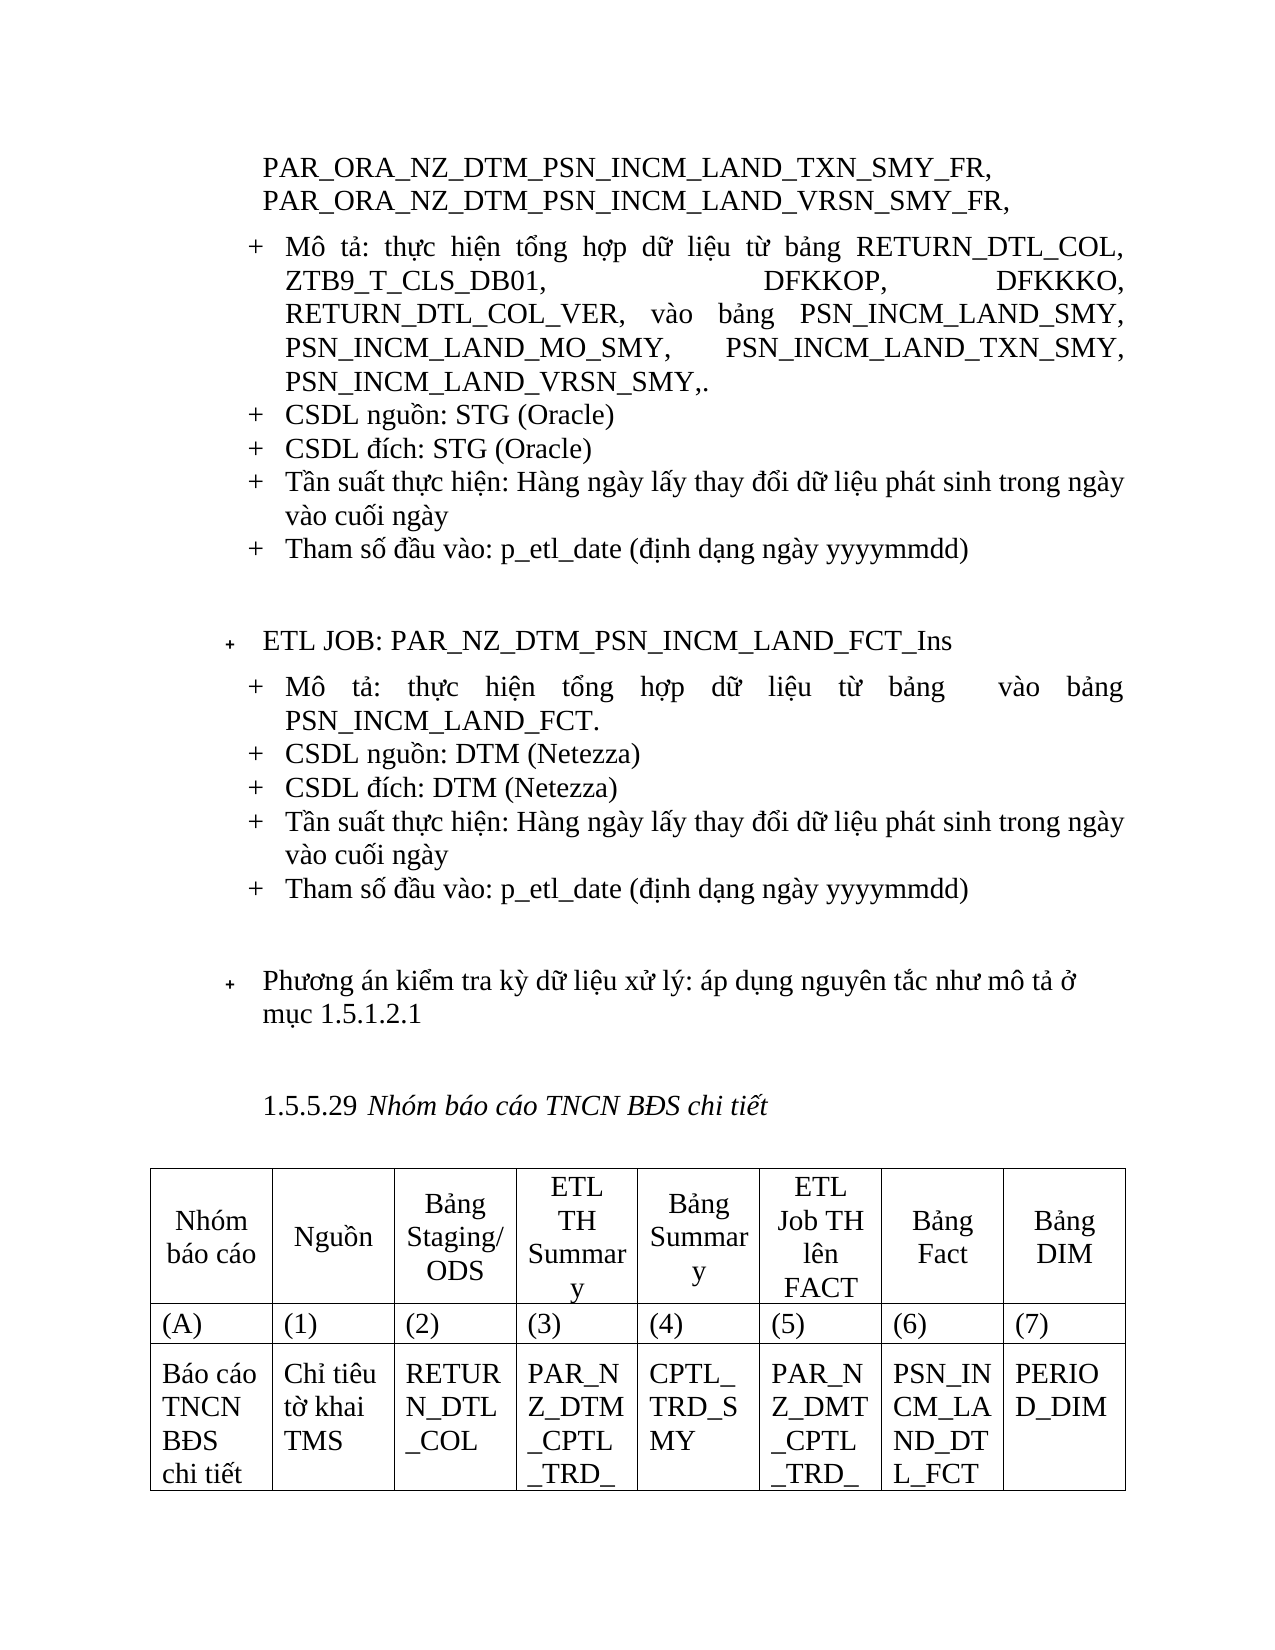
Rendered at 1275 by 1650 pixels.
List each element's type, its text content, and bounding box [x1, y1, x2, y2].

text Mô tả: thực hiện tổng hợp dữ liệu từ bảng vào bảng PSN_INCM_LAND_FCT. [247, 669, 1125, 737]
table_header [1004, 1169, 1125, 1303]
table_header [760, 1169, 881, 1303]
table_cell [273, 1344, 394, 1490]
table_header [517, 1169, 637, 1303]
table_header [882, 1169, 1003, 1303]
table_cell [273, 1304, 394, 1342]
text CSDL đích: DTM (Netezza) [247, 770, 1125, 804]
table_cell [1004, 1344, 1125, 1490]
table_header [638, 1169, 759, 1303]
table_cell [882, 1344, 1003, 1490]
text CSDL nguồn: DTM (Netezza) [247, 737, 1125, 770]
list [225, 150, 1125, 217]
list Phương án kiểm tra kỳ dữ liệu xử lý: áp dụng nguyên tắc như mô tả ở mục 1.5.1.2.1 [225, 963, 1125, 1030]
text CSDL đích: STG (Oracle) [247, 431, 1125, 464]
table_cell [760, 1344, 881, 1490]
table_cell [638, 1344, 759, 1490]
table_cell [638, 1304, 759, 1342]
text Tần suất thực hiện: Hàng ngày lấy thay đổi dữ liệu phát sinh trong ngày vào cuối ngày [247, 804, 1125, 871]
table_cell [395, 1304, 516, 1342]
text Mô tả: thực hiện tổng hợp dữ liệu từ bảng RETURN_DTL_COL, ZTB9_T_CLS_DB01, DFKKOP, DFKKKO, RETURN_DTL_COL_VER, vào bảng PSN_INCM_LAND_SMY, PSN_INCM_LAND_MO_SMY, PSN_INCM_LAND_TXN_SMY, PSN_INCM_LAND_VRSN_SMY,. [247, 229, 1125, 397]
text Tham số đầu vào: p_etl_date (định dạng ngày yyyymmdd) [247, 531, 1125, 565]
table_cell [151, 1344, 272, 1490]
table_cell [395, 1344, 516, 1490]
text Tần suất thực hiện: Hàng ngày lấy thay đổi dữ liệu phát sinh trong ngày vào cuối ngày [247, 464, 1125, 531]
subtitle Nhóm báo cáo TNCN BĐS chi tiết [262, 1088, 1125, 1122]
list ETL JOB: PAR_NZ_DTM_PSN_INCM_LAND_FCT_Ins [225, 623, 1125, 657]
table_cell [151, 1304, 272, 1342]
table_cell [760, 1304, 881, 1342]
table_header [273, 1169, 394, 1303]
text CSDL nguồn: STG (Oracle) [247, 397, 1125, 431]
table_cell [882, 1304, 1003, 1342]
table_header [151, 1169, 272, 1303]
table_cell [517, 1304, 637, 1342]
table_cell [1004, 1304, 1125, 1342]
text Tham số đầu vào: p_etl_date (định dạng ngày yyyymmdd) [247, 871, 1125, 904]
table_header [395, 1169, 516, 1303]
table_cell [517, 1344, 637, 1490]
